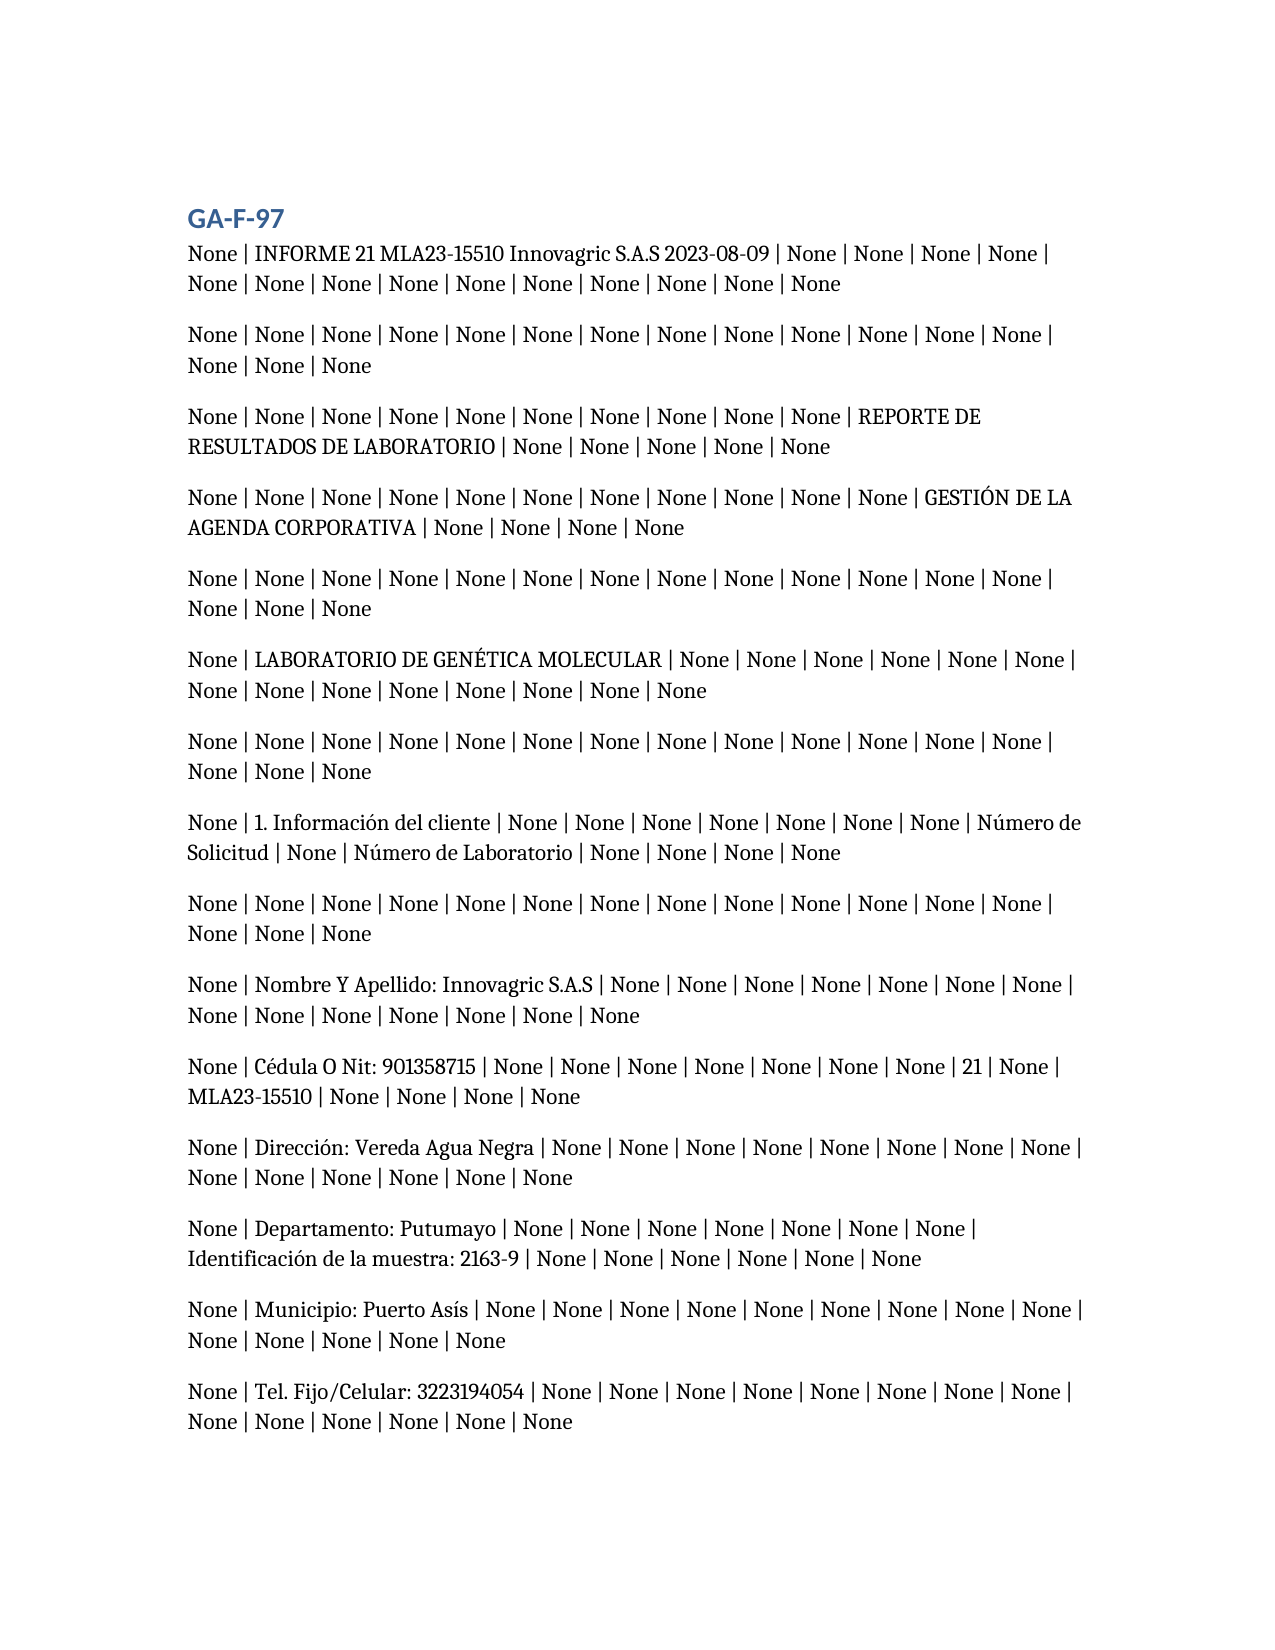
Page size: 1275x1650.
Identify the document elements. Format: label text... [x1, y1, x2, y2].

text None | None | None | None | None | None | None | None | None | None | None | None | None | None | None | None [187, 566, 1087, 622]
text None | LABORATORIO DE GENÉTICA MOLECULAR | None | None | None | None | None | None | None | None | None | None | None | None | None | None [187, 647, 1087, 704]
text None | None | None | None | None | None | None | None | None | None | None | None | None | None | None | None [187, 322, 1087, 379]
text None | Nombre Y Apellido: Innovagric S.A.S | None | None | None | None | None | None | None | None | None | None | None | None | None | None [187, 972, 1087, 1029]
text None | None | None | None | None | None | None | None | None | None | None | None | None | None | None | None [187, 728, 1087, 785]
text None | Municipio: Puerto Asís | None | None | None | None | None | None | None | None | None | None | None | None | None | None [187, 1297, 1087, 1354]
text None | Cédula O Nit: 901358715 | None | None | None | None | None | None | None | 21 | None | MLA23-15510 | None | None | None | None [187, 1053, 1087, 1110]
text None | None | None | None | None | None | None | None | None | None | None | None | None | None | None | None [187, 891, 1087, 947]
text None | Dirección: Vereda Agua Negra | None | None | None | None | None | None | None | None | None | None | None | None | None | None [187, 1135, 1087, 1191]
subtitle GA-F-97 [187, 200, 1087, 236]
text None | Departamento: Putumayo | None | None | None | None | None | None | None | Identificación de la muestra: 2163-9 | None | None | None | None | None | None [187, 1216, 1087, 1272]
text None | None | None | None | None | None | None | None | None | None | None | GESTIÓN DE LA AGENDA CORPORATIVA | None | None | None | None [187, 485, 1087, 541]
text None | Tel. Fijo/Celular: 3223194054 | None | None | None | None | None | None | None | None | None | None | None | None | None | None [187, 1378, 1087, 1435]
text None | INFORME 21 MLA23-15510 Innovagric S.A.S 2023-08-09 | None | None | None | None | None | None | None | None | None | None | None | None | None | None [187, 241, 1087, 297]
text None | 1. Información del cliente | None | None | None | None | None | None | None | Número de Solicitud | None | Número de Laboratorio | None | None | None | None [187, 810, 1087, 866]
text None | None | None | None | None | None | None | None | None | None | REPORTE DE RESULTADOS DE LABORATORIO | None | None | None | None | None [187, 403, 1087, 460]
